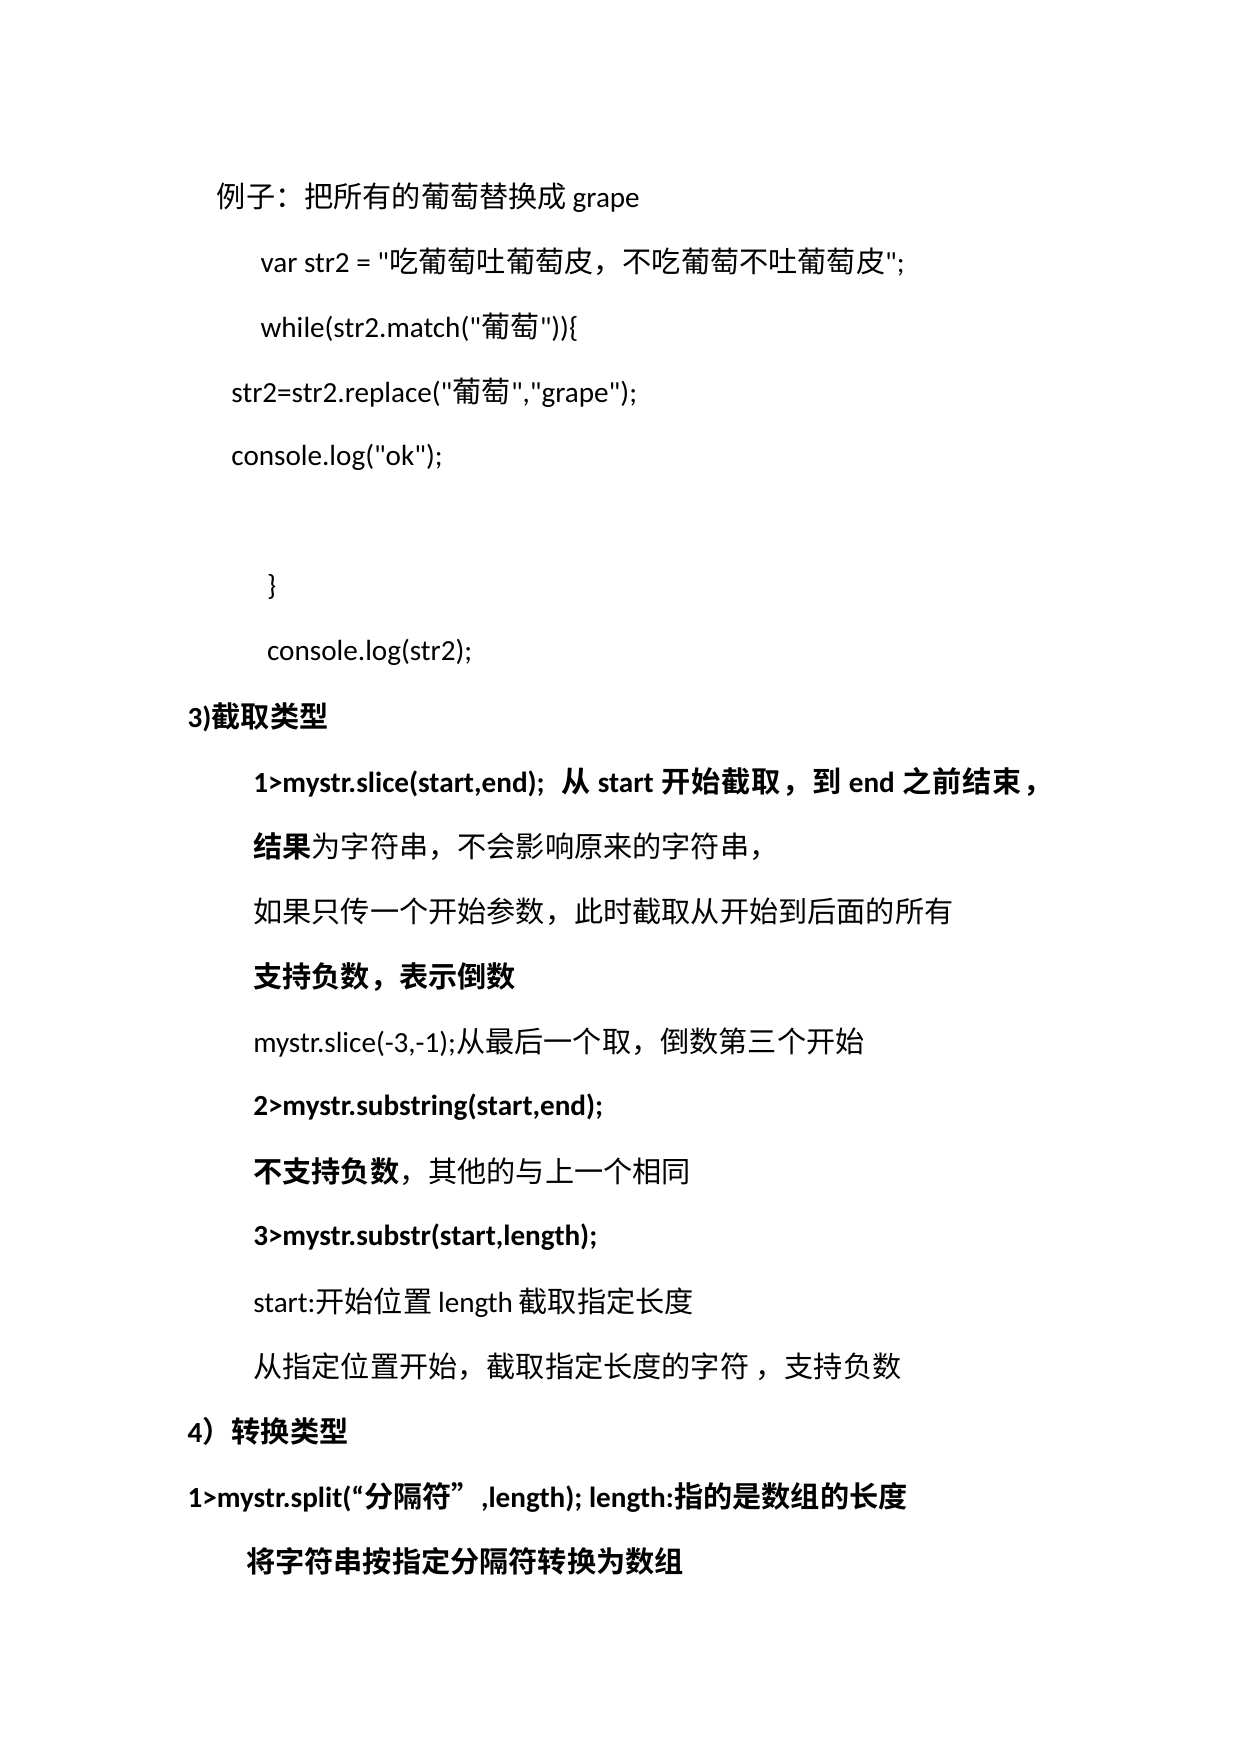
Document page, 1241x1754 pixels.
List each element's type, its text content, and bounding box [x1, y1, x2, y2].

text 例子：把所有的葡萄替换成grape [187, 162, 1053, 227]
text 1>mystr.split(“分隔符”,length); length:指的是数组的长度 [187, 1462, 1053, 1527]
text var str2 = "吃葡萄吐葡萄皮，不吃葡萄不吐葡萄皮"; [231, 227, 1053, 292]
text 如果只传一个开始参数，此时截取从开始到后面的所有 [253, 877, 1053, 942]
text console.log("ok"); [187, 422, 1053, 487]
text } [231, 552, 1053, 617]
text 支持负数，表示倒数 [253, 942, 1053, 1007]
text 3)截取类型 [187, 682, 1053, 747]
text 2>mystr.substring(start,end); [253, 1072, 1053, 1137]
text console.log(str2); [231, 617, 1053, 682]
text while(str2.match("葡萄")){ [231, 292, 1053, 357]
text 从指定位置开始，截取指定长度的字符 ，支持负数 [253, 1332, 1053, 1397]
text 1>mystr.slice(start,end); 从start开始截取，到end之前结束，结果为字符串，不会影响原来的字符串， [253, 747, 1053, 877]
text start:开始位置length截取指定长度 [253, 1267, 1053, 1332]
text 不支持负数，其他的与上一个相同 [253, 1137, 1053, 1202]
text 将字符串按指定分隔符转换为数组 [187, 1527, 1053, 1592]
text str2=str2.replace("葡萄","grape"); [187, 357, 1053, 422]
text mystr.slice(-3,-1);从最后一个取，倒数第三个开始 [253, 1007, 1053, 1072]
text 4）转换类型 [187, 1397, 1053, 1462]
text 3>mystr.substr(start,length); [253, 1202, 1053, 1267]
